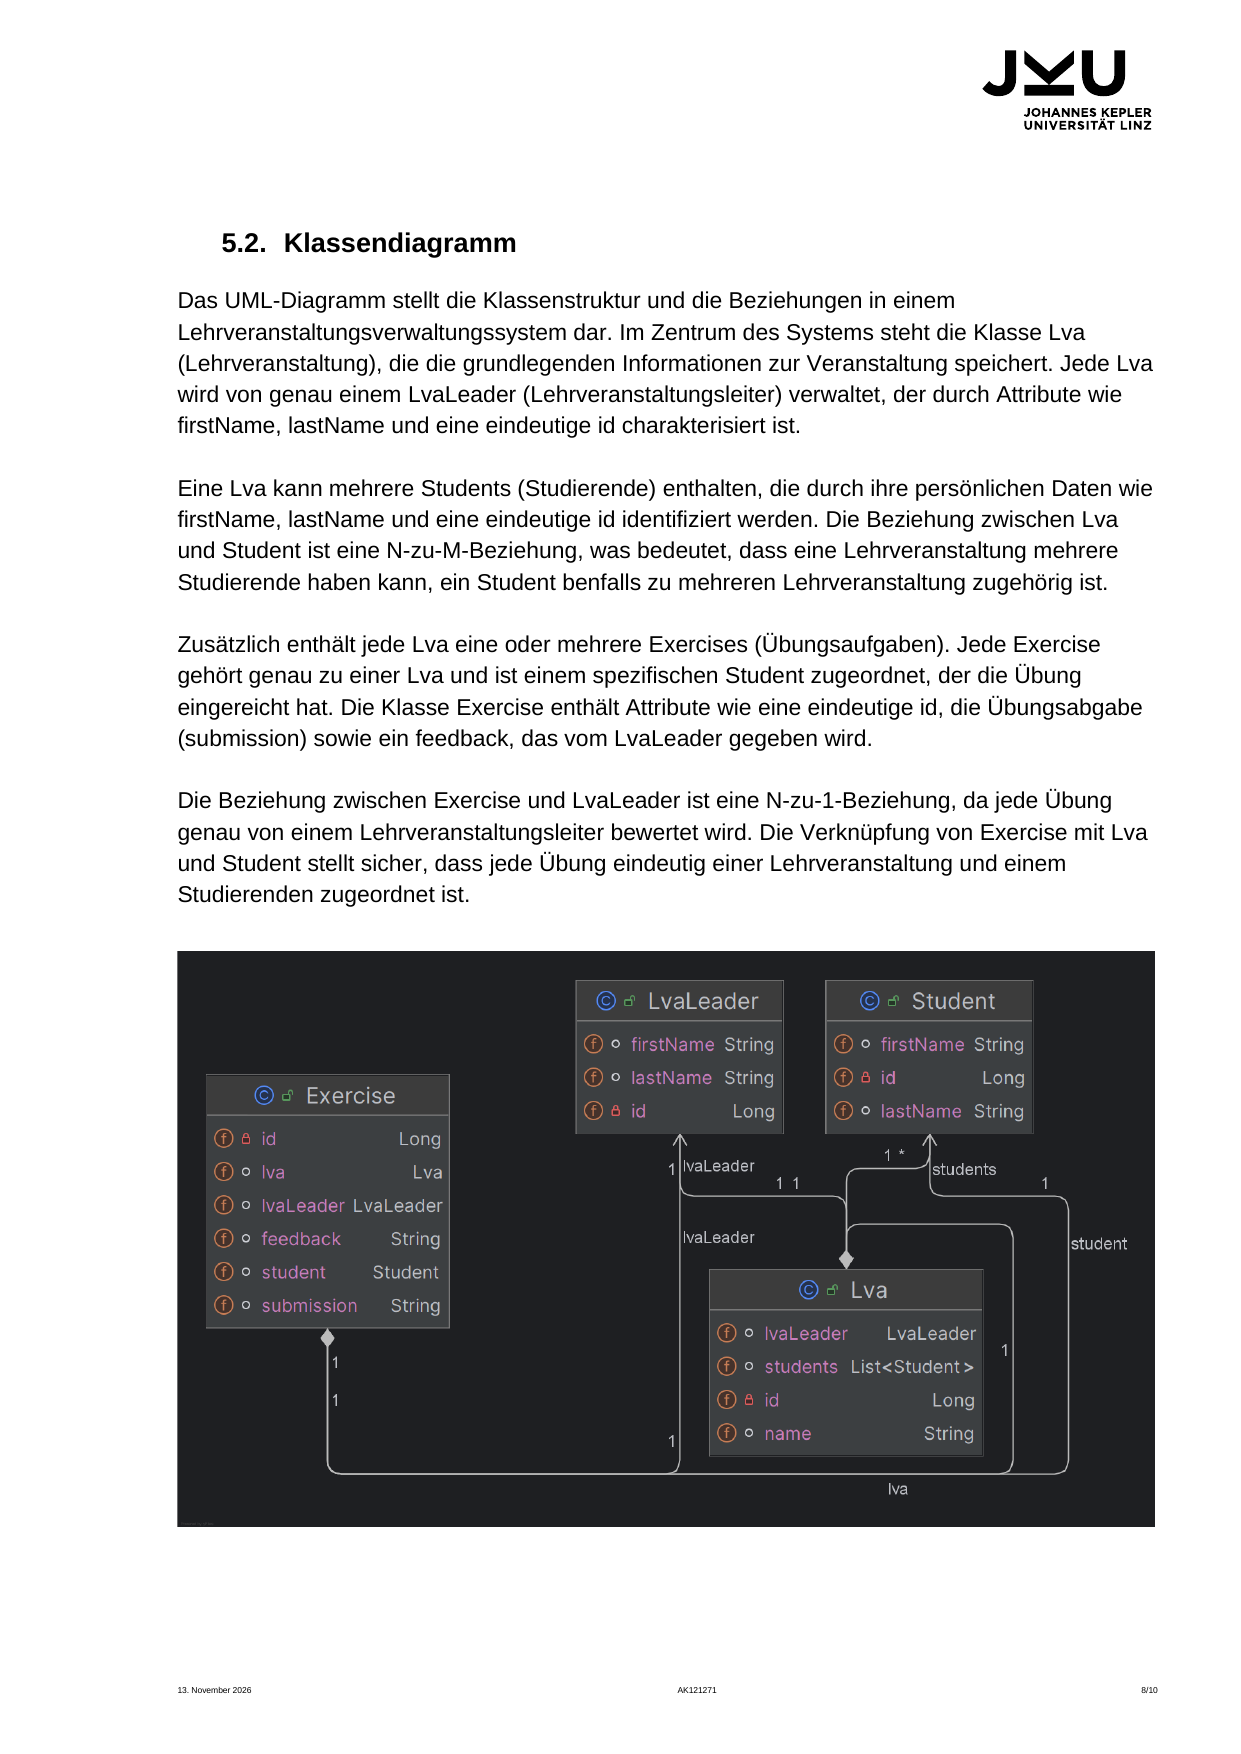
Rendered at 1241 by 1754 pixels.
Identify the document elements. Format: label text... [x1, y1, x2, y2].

picture [177, 951, 1154, 1527]
text Die Beziehung zwischen Exercise und LvaLeader ist eine N-zu-1-Beziehung, da jede Übung genau von einem Lehrveranstaltungsleiter bewertet wird. Die Verknüpfung von Exercise mit Lva und Student stellt sicher, dass jede Übung eindeutig einer Lehrveranstaltung und einem Studierenden zugeordnet ist. [177, 784, 1157, 909]
text Zusätzlich enthält jede Lva eine oder mehrere Exercises (Übungsaufgaben). Jede Exercise gehört genau zu einer Lva und ist einem spezifischen Student zugeordnet, der die Übung eingereicht hat. Die Klasse Exercise enthält Attribute wie eine eindeutige id, die Übungsabgabe (submission) sowie ein feedback, das vom LvaLeader gegeben wird. [177, 627, 1157, 752]
text Das UML-Diagramm stellt die Klassenstruktur und die Beziehungen in einem Lehrveranstaltungsverwaltungssystem dar. Im Zentrum des Systems steht die Klasse Lva (Lehrveranstaltung), die die grundlegenden Informationen zur Veranstaltung speichert. Jede Lva wird von genau einem LvaLeader (Lehrveranstaltungsleiter) verwaltet, der durch Attribute wie firstName, lastName und eine eindeutige id charakterisiert ist. [177, 284, 1157, 440]
subtitle Klassendiagramm [221, 227, 1157, 259]
text Eine Lva kann mehrere Students (Studierende) enthalten, die durch ihre persönlichen Daten wie firstName, lastName und eine eindeutige id identifiziert werden. Die Beziehung zwischen Lva und Student ist eine N-zu-M-Beziehung, was bedeutet, dass eine Lehrveranstaltung mehrere Studierende haben kann, ein Student benfalls zu mehreren Lehrveranstaltung zugehörig ist. [177, 471, 1157, 596]
